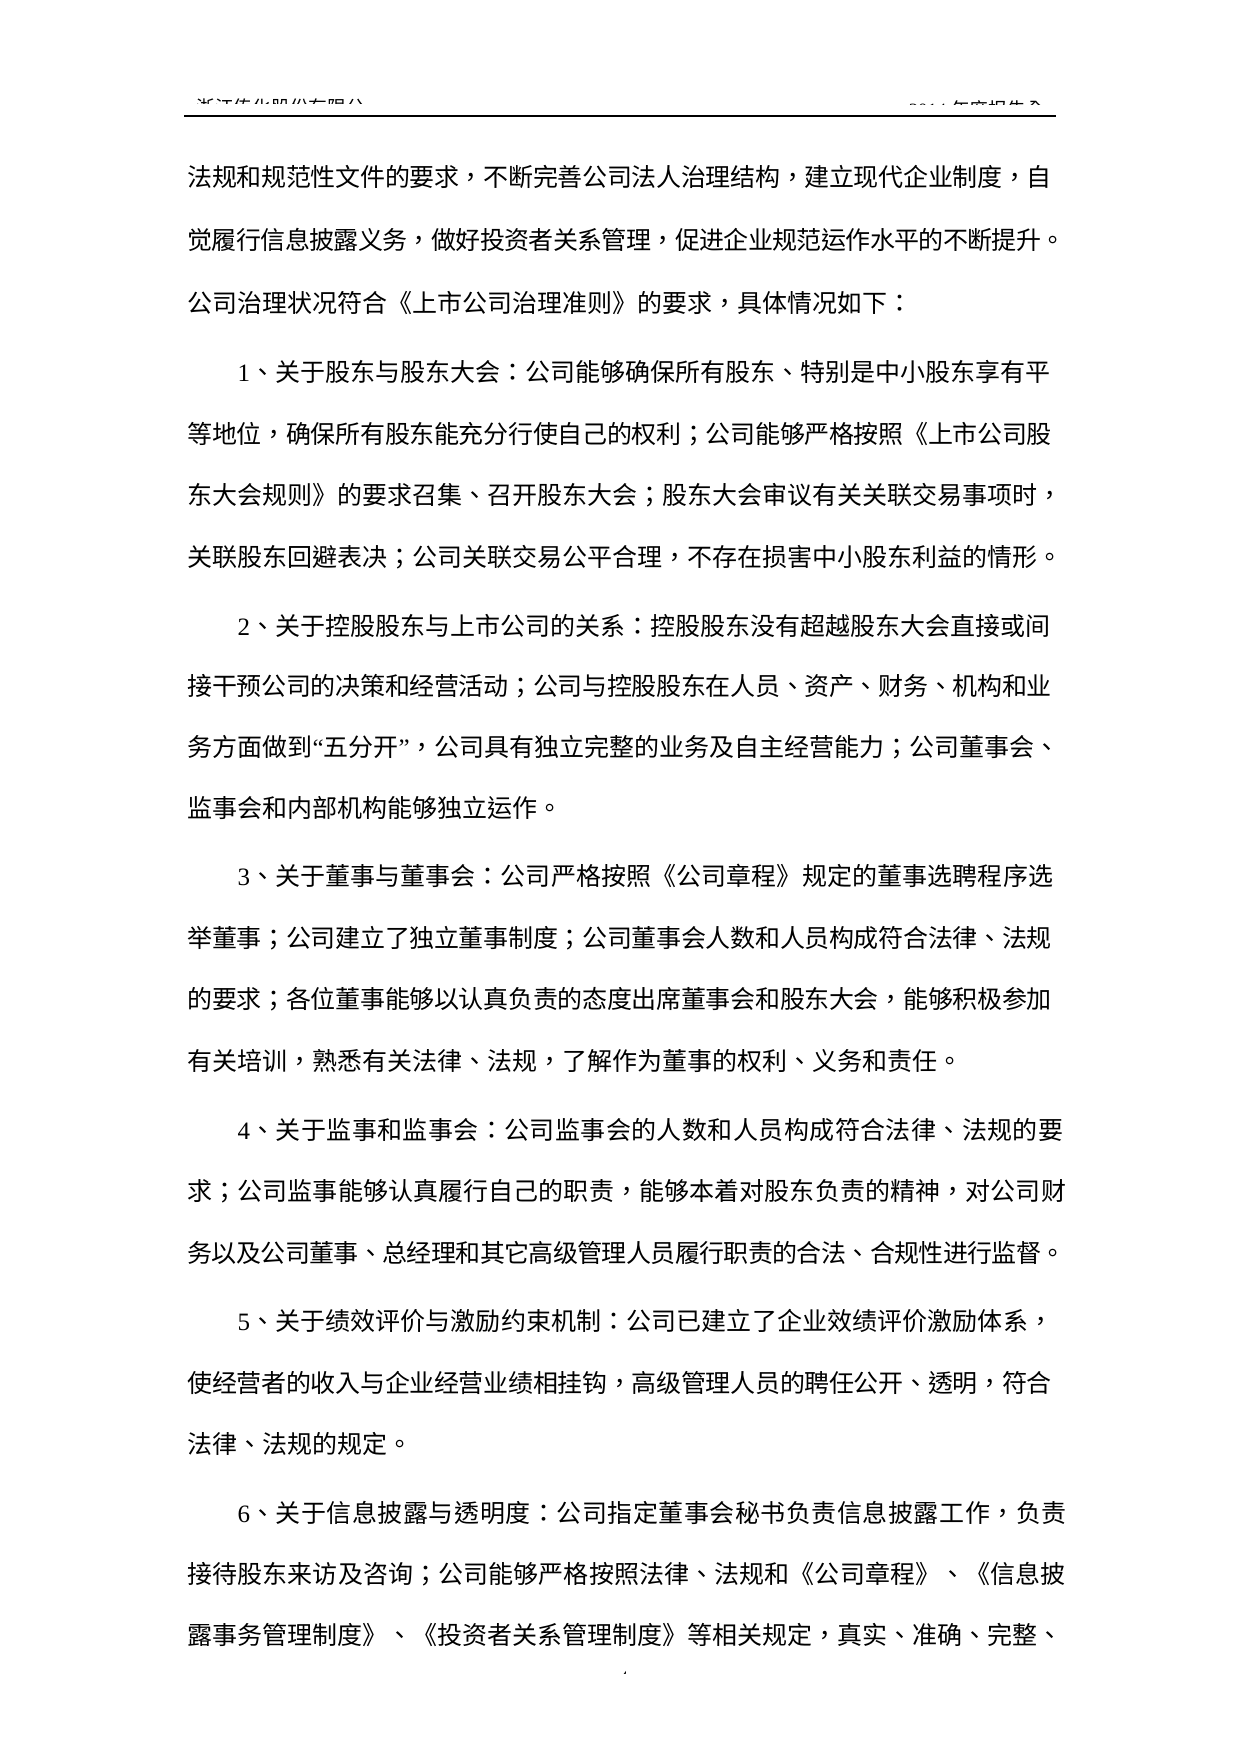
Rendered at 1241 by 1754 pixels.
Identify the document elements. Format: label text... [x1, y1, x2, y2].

text 3、关于董事与董事会：公司严格按照《公司章程》规定的董事选聘程序选 举董事；公司建立了独立董事制度；公司董事会人数和人员构成符合法律、法规 的要求；各位董事能够以认真负责的态度出席董事会和股东大会，能够积极参加 有关培训，熟悉有关法律、法规，了解作为董事的权利、义务和责任。 [187, 859, 1054, 1078]
text 5、关于绩效评价与激励约束机制：公司已建立了企业效绩评价激励体系， 使经营者的收入与企业经营业绩相挂钩，高级管理人员的聘任公开、透明，符合 法律、法规的规定。 [187, 1304, 1054, 1461]
text 4、关于监事和监事会：公司监事会的人数和人员构成符合法律、法规的要 求；公司监事能够认真履行自己的职责，能够本着对股东负责的精神，对公司财 务以及公司董事、总经理和其它高级管理人员履行职责的合法、合规性进行监督。 [187, 1113, 1066, 1269]
text 2、关于控股股东与上市公司的关系：控股股东没有超越股东大会直接或间 接干预公司的决策和经营活动；公司与控股股东在人员、资产、财务、机构和业 务方面做到“五分开”，公司具有独立完整的业务及自主经营能力；公司董事会、 监事会和内部机构能够独立运作。 [187, 608, 1067, 824]
text 1、关于股东与股东大会：公司能够确保所有股东、特别是中小股东享有平 等地位，确保所有股东能充分行使自己的权利；公司能够严格按照《上市公司股 东大会规则》的要求召集、召开股东大会；股东大会审议有关关联交易事项时， 关联股东回避表决；公司关联交易公平合理，不存在损害中小股东利益的情形。 [187, 355, 1067, 573]
text 法规和规范性文件的要求，不断完善公司法人治理结构，建立现代企业制度，自 觉履行信息披露义务，做好投资者关系管理，促进企业规范运作水平的不断提升。 公司治理状况符合《上市公司治理准则》的要求，具体情况如下： [187, 159, 1067, 319]
text 6、关于信息披露与透明度：公司指定董事会秘书负责信息披露工作，负责 接待股东来访及咨询；公司能够严格按照法律、法规和《公司章程》、《信息披 露事务管理制度》、《投资者关系管理制度》等相关规定，真实、准确、完整、 [187, 1495, 1066, 1652]
